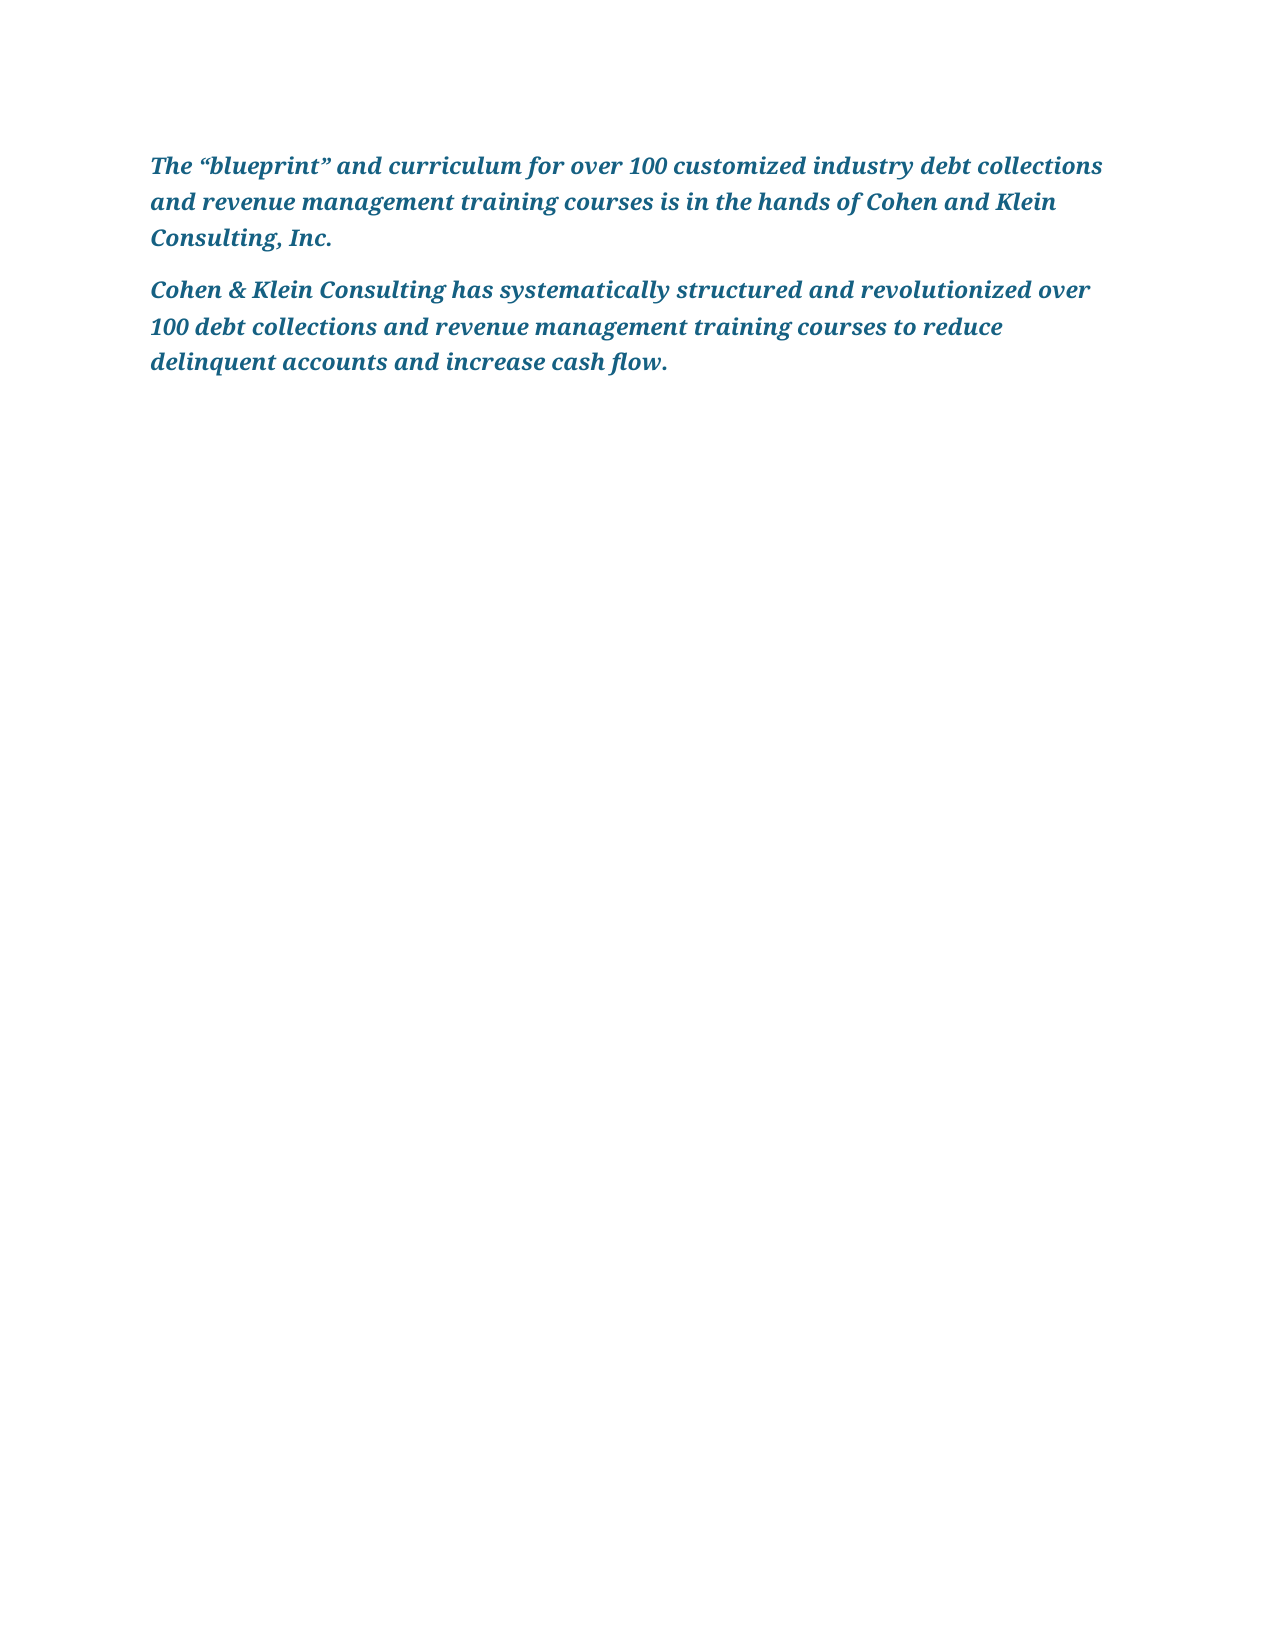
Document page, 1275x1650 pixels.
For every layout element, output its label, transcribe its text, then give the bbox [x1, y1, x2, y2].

text The “blueprint” and curriculum for over 100 customized industry debt collections and revenue management training courses is in the hands of Cohen and Klein Consulting, Inc. [150, 150, 1125, 253]
text Cohen & Klein Consulting has systematically structured and revolutionized over 100 debt collections and revenue management training courses to reduce delinquent accounts and increase cash flow. [150, 274, 1125, 378]
